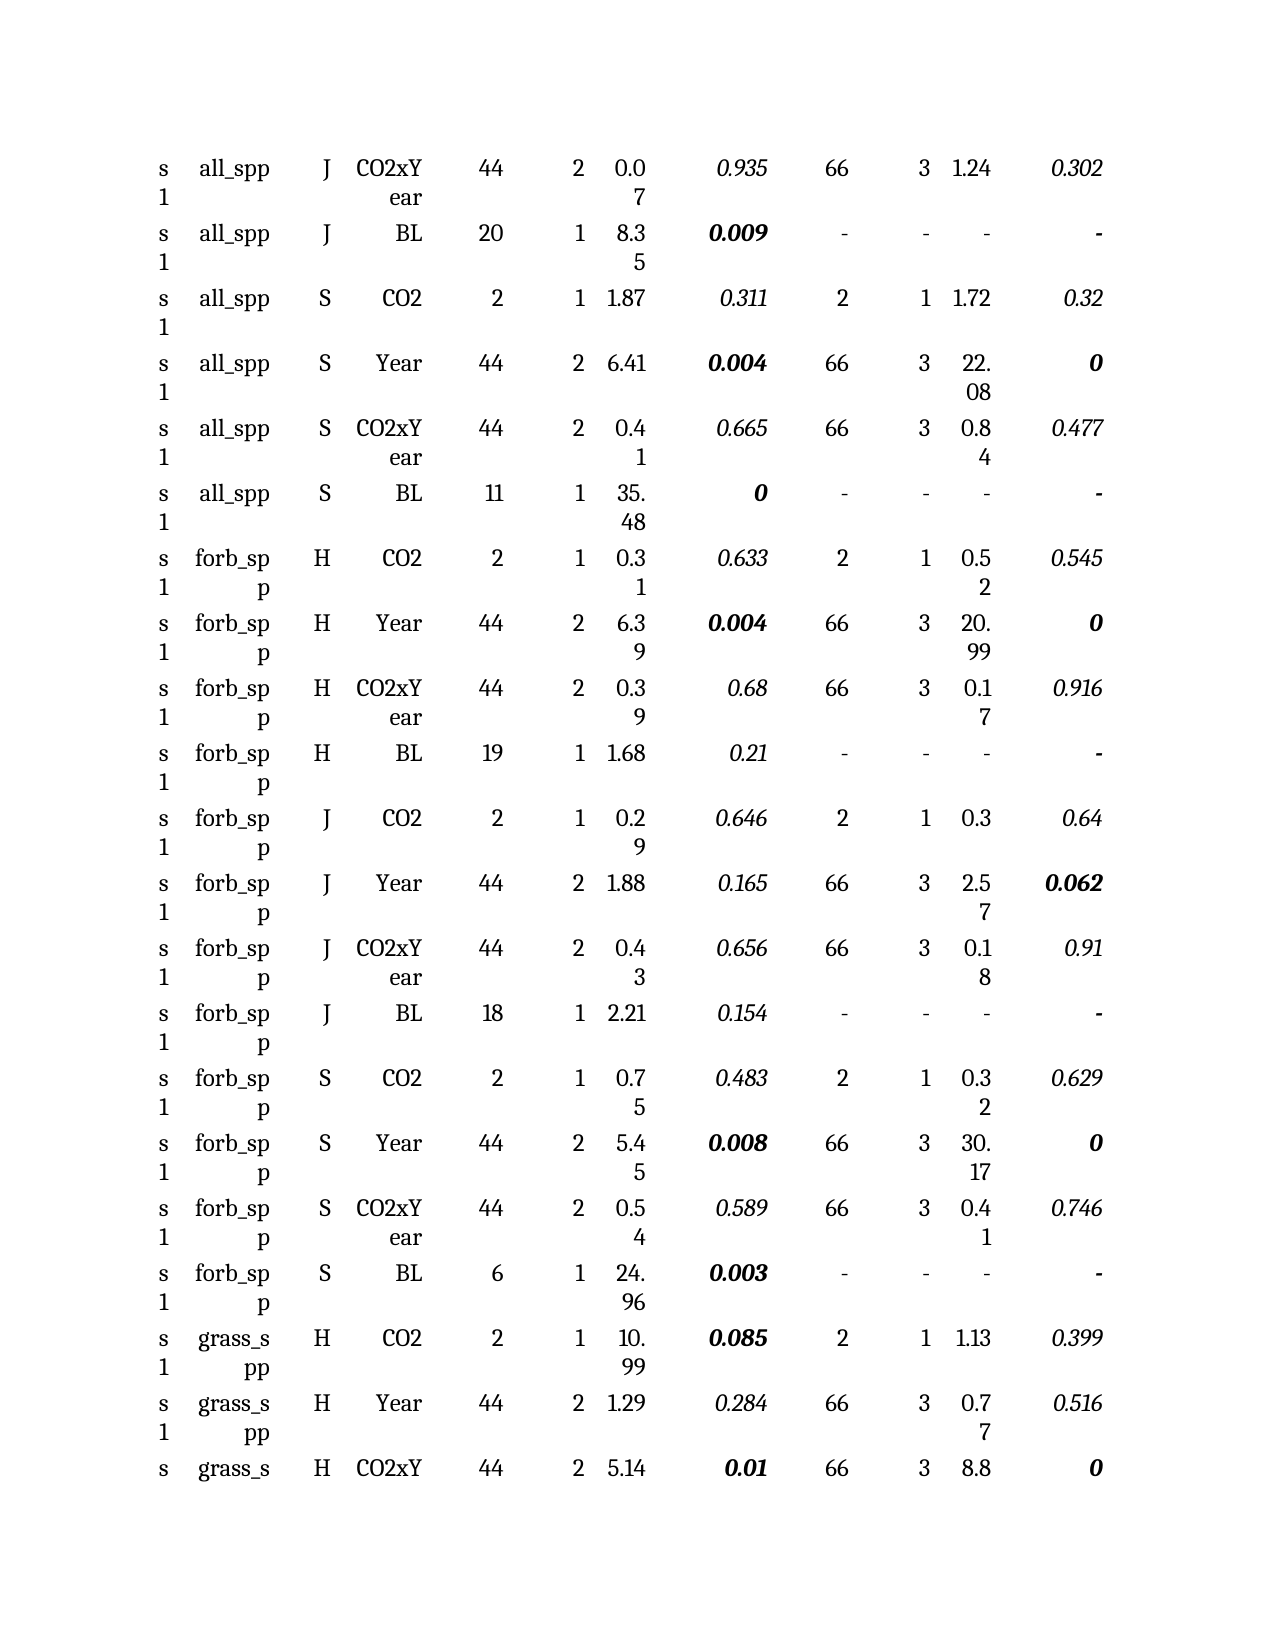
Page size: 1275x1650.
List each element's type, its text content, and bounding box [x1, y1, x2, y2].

table_cell 66 [779, 1125, 860, 1190]
table_cell 0.085 [657, 1320, 778, 1385]
table_cell - [860, 995, 941, 1060]
table_cell s1 [139, 930, 179, 995]
table_cell 0.77 [941, 1385, 1002, 1450]
table_cell H [281, 540, 342, 605]
table_cell CO2xYear [342, 930, 433, 995]
table_cell 2 [779, 540, 860, 605]
table_cell 1 [515, 995, 596, 1060]
table_cell 66 [779, 150, 860, 215]
table_cell forb_spp [179, 1060, 281, 1125]
table_cell - [941, 735, 1002, 800]
table_cell grass_spp [179, 1320, 281, 1385]
table_cell forb_spp [179, 670, 281, 735]
table_cell forb_spp [179, 930, 281, 995]
table_cell - [860, 1255, 941, 1320]
table_cell - [779, 215, 860, 280]
table_cell 1 [515, 215, 596, 280]
table_cell 20.99 [941, 605, 1002, 670]
table_cell J [281, 150, 342, 215]
table_cell 0.21 [657, 735, 778, 800]
table_cell BL [342, 1255, 433, 1320]
table_cell 3 [860, 150, 941, 215]
table_cell 44 [433, 930, 514, 995]
table_cell 0 [1002, 345, 1114, 410]
table_cell 1 [515, 280, 596, 345]
table_cell 2 [515, 1450, 596, 1486]
table_cell 66 [779, 345, 860, 410]
table_cell S [281, 475, 342, 540]
table_cell s1 [139, 1190, 179, 1255]
table_cell 2.57 [941, 865, 1002, 930]
table_cell 0.41 [941, 1190, 1002, 1255]
table_cell 0.154 [657, 995, 778, 1060]
table_cell 44 [433, 605, 514, 670]
table_cell BL [342, 475, 433, 540]
table_cell s1 [139, 1255, 179, 1320]
table_cell 0.004 [657, 605, 778, 670]
table_cell 0.516 [1002, 1385, 1114, 1450]
table_cell BL [342, 735, 433, 800]
table_cell - [860, 475, 941, 540]
table_cell 1 [515, 540, 596, 605]
table_cell s1 [139, 215, 179, 280]
table_cell 3 [860, 930, 941, 995]
table_cell J [281, 865, 342, 930]
table_cell - [941, 1255, 1002, 1320]
table_cell forb_spp [179, 735, 281, 800]
table_cell 1 [515, 800, 596, 865]
table_cell H [281, 1320, 342, 1385]
table_cell 0.07 [596, 150, 657, 215]
table_cell 1 [515, 1320, 596, 1385]
table_cell s1 [139, 280, 179, 345]
table_cell 1 [515, 735, 596, 800]
table_cell CO2 [342, 280, 433, 345]
table_cell - [941, 215, 1002, 280]
table_cell s1 [139, 735, 179, 800]
table_cell S [281, 280, 342, 345]
table_cell 0 [1002, 605, 1114, 670]
table_cell 1.13 [941, 1320, 1002, 1385]
table_cell 2 [515, 1385, 596, 1450]
table_cell forb_spp [179, 995, 281, 1060]
table_cell 1.88 [596, 865, 657, 930]
table_cell 0.935 [657, 150, 778, 215]
table_cell 0.31 [596, 540, 657, 605]
table_cell forb_spp [179, 1190, 281, 1255]
table_cell s1 [139, 995, 179, 1060]
table_cell s1 [139, 345, 179, 410]
table_cell CO2 [342, 1320, 433, 1385]
table_cell 0.165 [657, 865, 778, 930]
table_cell 44 [433, 150, 514, 215]
table_cell 66 [779, 410, 860, 475]
table_cell 2 [779, 1320, 860, 1385]
table_cell 0.646 [657, 800, 778, 865]
table_cell 2 [515, 605, 596, 670]
table_cell 66 [779, 670, 860, 735]
table_cell 1.29 [596, 1385, 657, 1450]
table_cell 20 [433, 215, 514, 280]
table_cell 44 [433, 345, 514, 410]
table_cell 22.08 [941, 345, 1002, 410]
table_cell s1 [139, 1385, 179, 1450]
table_cell 1 [515, 1255, 596, 1320]
table_cell 0.589 [657, 1190, 778, 1255]
table_cell BL [342, 215, 433, 280]
table_cell 3 [860, 1385, 941, 1450]
table_cell 1 [860, 800, 941, 865]
table_cell 0.43 [596, 930, 657, 995]
table_cell 0.633 [657, 540, 778, 605]
table_cell 0.32 [1002, 280, 1114, 345]
table_cell H [281, 735, 342, 800]
table_cell 66 [779, 865, 860, 930]
table_cell 2 [433, 1060, 514, 1125]
table_cell s1 [139, 800, 179, 865]
table_cell 0.32 [941, 1060, 1002, 1125]
table_cell 0.746 [1002, 1190, 1114, 1255]
table_cell 44 [433, 670, 514, 735]
table_cell 2 [433, 540, 514, 605]
table_cell 0.64 [1002, 800, 1114, 865]
table_cell 0.665 [657, 410, 778, 475]
table_cell 0.477 [1002, 410, 1114, 475]
table_cell J [281, 800, 342, 865]
table_cell s1 [139, 1060, 179, 1125]
table_cell s1 [139, 670, 179, 735]
table_cell - [860, 735, 941, 800]
table_cell 1 [860, 1320, 941, 1385]
table_cell 6.39 [596, 605, 657, 670]
table_cell 0.003 [657, 1255, 778, 1320]
table_cell 0.52 [941, 540, 1002, 605]
table_cell all_spp [179, 280, 281, 345]
table_cell - [779, 995, 860, 1060]
table_cell 0.004 [657, 345, 778, 410]
table_cell 1.72 [941, 280, 1002, 345]
table_cell Year [342, 1385, 433, 1450]
table_cell S [281, 410, 342, 475]
table_cell 2.21 [596, 995, 657, 1060]
table_cell CO2xYear [342, 410, 433, 475]
table_cell S [281, 1125, 342, 1190]
table_cell 1.87 [596, 280, 657, 345]
table_cell 2 [515, 345, 596, 410]
table_cell 0.483 [657, 1060, 778, 1125]
table_cell 0.54 [596, 1190, 657, 1255]
table_cell 2 [515, 930, 596, 995]
table_cell all_spp [179, 215, 281, 280]
table_cell H [281, 1385, 342, 1450]
table_cell all_spp [179, 475, 281, 540]
table_cell 0 [1002, 1450, 1114, 1486]
table_cell s1 [139, 1125, 179, 1190]
table_cell 1 [860, 1060, 941, 1125]
table_cell 2 [779, 1060, 860, 1125]
table_cell 44 [433, 1190, 514, 1255]
table_cell - [1002, 215, 1114, 280]
table_cell 2 [779, 280, 860, 345]
table_cell 0.656 [657, 930, 778, 995]
table_cell 2 [433, 800, 514, 865]
table_cell forb_spp [179, 540, 281, 605]
table_cell s1 [139, 605, 179, 670]
table_cell forb_spp [179, 605, 281, 670]
table_cell 44 [433, 1125, 514, 1190]
table_cell 0.91 [1002, 930, 1114, 995]
table_cell 2 [433, 1320, 514, 1385]
table_cell 3 [860, 410, 941, 475]
table_cell 0.916 [1002, 670, 1114, 735]
table_cell 0.01 [657, 1450, 778, 1486]
table_cell - [1002, 735, 1114, 800]
table_cell 3 [860, 865, 941, 930]
table_cell 66 [779, 605, 860, 670]
table_cell 1.24 [941, 150, 1002, 215]
table_cell CO2 [342, 1060, 433, 1125]
table_cell 44 [433, 865, 514, 930]
table_cell all_spp [179, 345, 281, 410]
table_cell 10.99 [596, 1320, 657, 1385]
table_cell 0.68 [657, 670, 778, 735]
table_cell S [281, 1255, 342, 1320]
table_cell - [779, 1255, 860, 1320]
table_cell 2 [515, 410, 596, 475]
table_cell s1 [139, 150, 179, 215]
table_cell 0.284 [657, 1385, 778, 1450]
table_cell 18 [433, 995, 514, 1060]
table_cell 0.009 [657, 215, 778, 280]
table_cell H [281, 605, 342, 670]
table_cell 2 [433, 280, 514, 345]
table_cell s1 [139, 475, 179, 540]
table_cell 0.062 [1002, 865, 1114, 930]
table_cell J [281, 930, 342, 995]
table_cell CO2xYear [342, 1450, 433, 1486]
table_cell BL [342, 995, 433, 1060]
table_cell 44 [433, 1450, 514, 1486]
table_cell 0 [657, 475, 778, 540]
table_cell 3 [860, 670, 941, 735]
table_cell 2 [515, 150, 596, 215]
table_cell - [941, 475, 1002, 540]
table_cell s1 [139, 1320, 179, 1385]
table_cell 0.399 [1002, 1320, 1114, 1385]
table_cell s1 [139, 410, 179, 475]
table_cell 3 [860, 605, 941, 670]
table_cell S [281, 1060, 342, 1125]
table_cell CO2xYear [342, 1190, 433, 1255]
table_cell forb_spp [179, 800, 281, 865]
table_cell 0.41 [596, 410, 657, 475]
table_cell CO2xYear [342, 670, 433, 735]
table_cell 0.84 [941, 410, 1002, 475]
table_cell 35.48 [596, 475, 657, 540]
table_cell Year [342, 1125, 433, 1190]
table_cell all_spp [179, 150, 281, 215]
table_cell 5.45 [596, 1125, 657, 1190]
table_cell - [1002, 995, 1114, 1060]
table_cell S [281, 1190, 342, 1255]
table_cell 0.302 [1002, 150, 1114, 215]
table_cell 1 [515, 1060, 596, 1125]
table_cell 30.17 [941, 1125, 1002, 1190]
table_cell CO2xYear [342, 150, 433, 215]
table_cell forb_spp [179, 865, 281, 930]
table_cell s1 [139, 865, 179, 930]
table_cell J [281, 215, 342, 280]
table_cell 0 [1002, 1125, 1114, 1190]
table_cell 0.008 [657, 1125, 778, 1190]
table_cell 0.29 [596, 800, 657, 865]
table_cell grass_spp [179, 1385, 281, 1450]
table_cell - [779, 475, 860, 540]
table_cell 2 [779, 800, 860, 865]
table_cell 0.75 [596, 1060, 657, 1125]
table_cell H [281, 670, 342, 735]
table_cell s1 [139, 540, 179, 605]
table_cell 11 [433, 475, 514, 540]
table_cell 2 [515, 1190, 596, 1255]
table_cell 6.41 [596, 345, 657, 410]
table_cell - [779, 735, 860, 800]
table_cell - [1002, 1255, 1114, 1320]
table_cell 0.39 [596, 670, 657, 735]
table_cell 19 [433, 735, 514, 800]
table_cell 44 [433, 1385, 514, 1450]
table_cell Year [342, 605, 433, 670]
table_cell 0.629 [1002, 1060, 1114, 1125]
table_cell Year [342, 865, 433, 930]
table_cell 3 [860, 345, 941, 410]
table_cell 1 [860, 540, 941, 605]
table_cell - [941, 995, 1002, 1060]
table_cell 8.35 [596, 215, 657, 280]
table_cell 3 [860, 1190, 941, 1255]
table_cell 2 [515, 865, 596, 930]
table_cell - [1002, 475, 1114, 540]
table_cell CO2 [342, 800, 433, 865]
table_cell - [860, 215, 941, 280]
table_cell 3 [860, 1125, 941, 1190]
table_cell CO2 [342, 540, 433, 605]
table_cell 66 [779, 1190, 860, 1255]
table_cell 2 [515, 1125, 596, 1190]
table_cell 6 [433, 1255, 514, 1320]
table_cell S [281, 345, 342, 410]
table_cell 0.311 [657, 280, 778, 345]
table_cell 8.87 [941, 1450, 1002, 1486]
table_cell 5.14 [596, 1450, 657, 1486]
table_cell forb_spp [179, 1255, 281, 1320]
table_cell 0.17 [941, 670, 1002, 735]
table_cell 3 [860, 1450, 941, 1486]
table_cell 0.3 [941, 800, 1002, 865]
table_cell 0.18 [941, 930, 1002, 995]
table_cell 0.545 [1002, 540, 1114, 605]
table_cell 44 [433, 410, 514, 475]
table_cell J [281, 995, 342, 1060]
table_cell 66 [779, 1450, 860, 1486]
table_cell 24.96 [596, 1255, 657, 1320]
table_cell H [281, 1450, 342, 1486]
table_cell Year [342, 345, 433, 410]
table_cell s1 [139, 1450, 179, 1486]
table_cell 1.68 [596, 735, 657, 800]
table_cell 66 [779, 930, 860, 995]
table_cell 66 [779, 1385, 860, 1450]
table_cell 1 [860, 280, 941, 345]
table_cell all_spp [179, 410, 281, 475]
table_cell 1 [515, 475, 596, 540]
table_cell grass_spp [179, 1450, 281, 1486]
table_cell 2 [515, 670, 596, 735]
table_cell forb_spp [179, 1125, 281, 1190]
